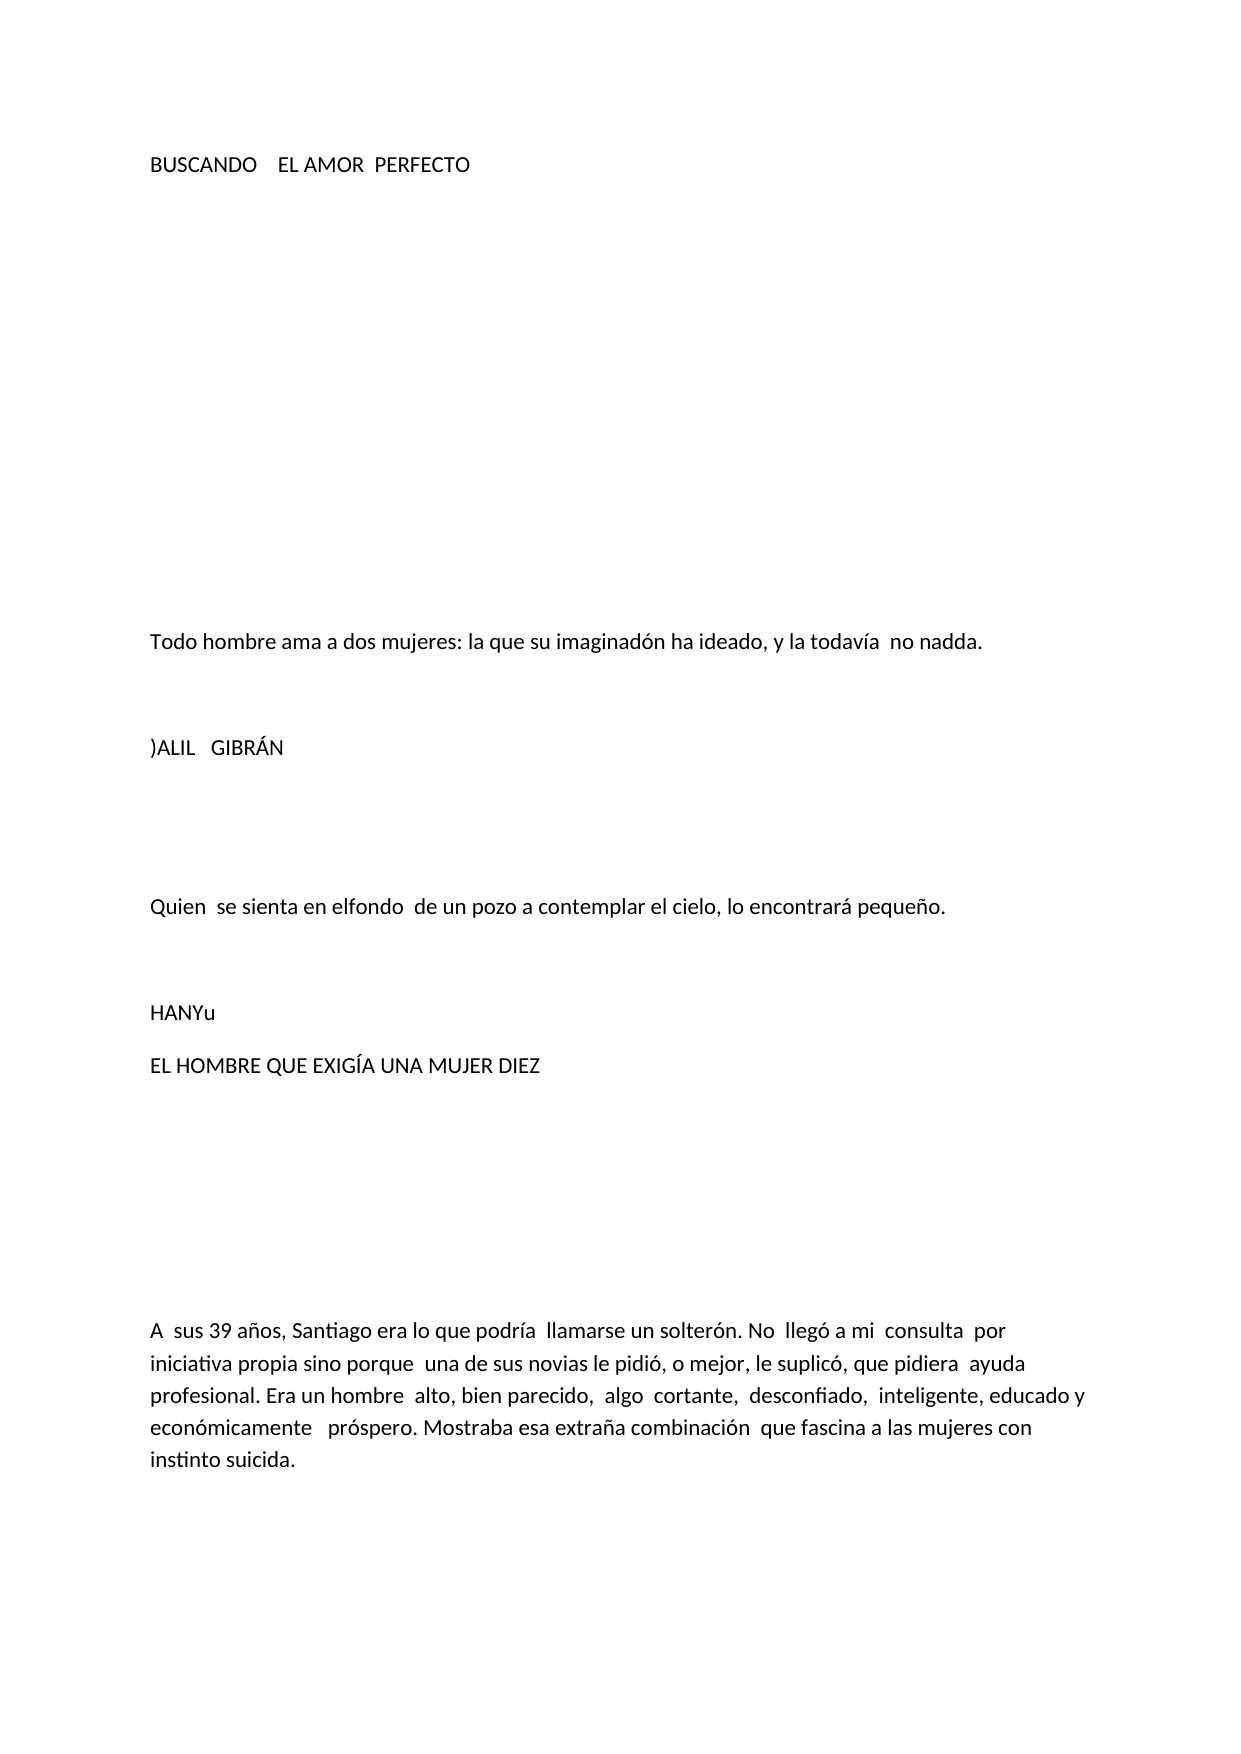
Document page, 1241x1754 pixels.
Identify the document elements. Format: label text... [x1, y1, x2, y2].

text HANYu [150, 998, 1090, 1026]
text BUSCANDO EL AMOR PERFECTO [150, 150, 1090, 178]
text EL HOMBRE QUE EXIGÍA UNA MUJER DIEZ [150, 1051, 1090, 1079]
text Quien se sienta en elfondo de un pozo a contemplar el cielo, lo encontrará pequeño. [150, 892, 1090, 920]
text A sus 39 años, Santiago era lo que podría llamarse un solterón. No llegó a mi consulta por iniciativa propia sino porque una de sus novias le pidió, o mejor, le suplicó, que pidiera ayuda profesional. Era un hombre alto, bien parecido, algo cortante, desconfiado, inteligente, educado y económicamente próspero. Mostraba esa extraña combinación que fascina a las mujeres con instinto suicida. [150, 1316, 1090, 1473]
text Todo hombre ama a dos mujeres: la que su imaginadón ha ideado, y la todavía no nadda. [150, 627, 1090, 655]
text )ALIL GIBRÁN [150, 733, 1090, 761]
